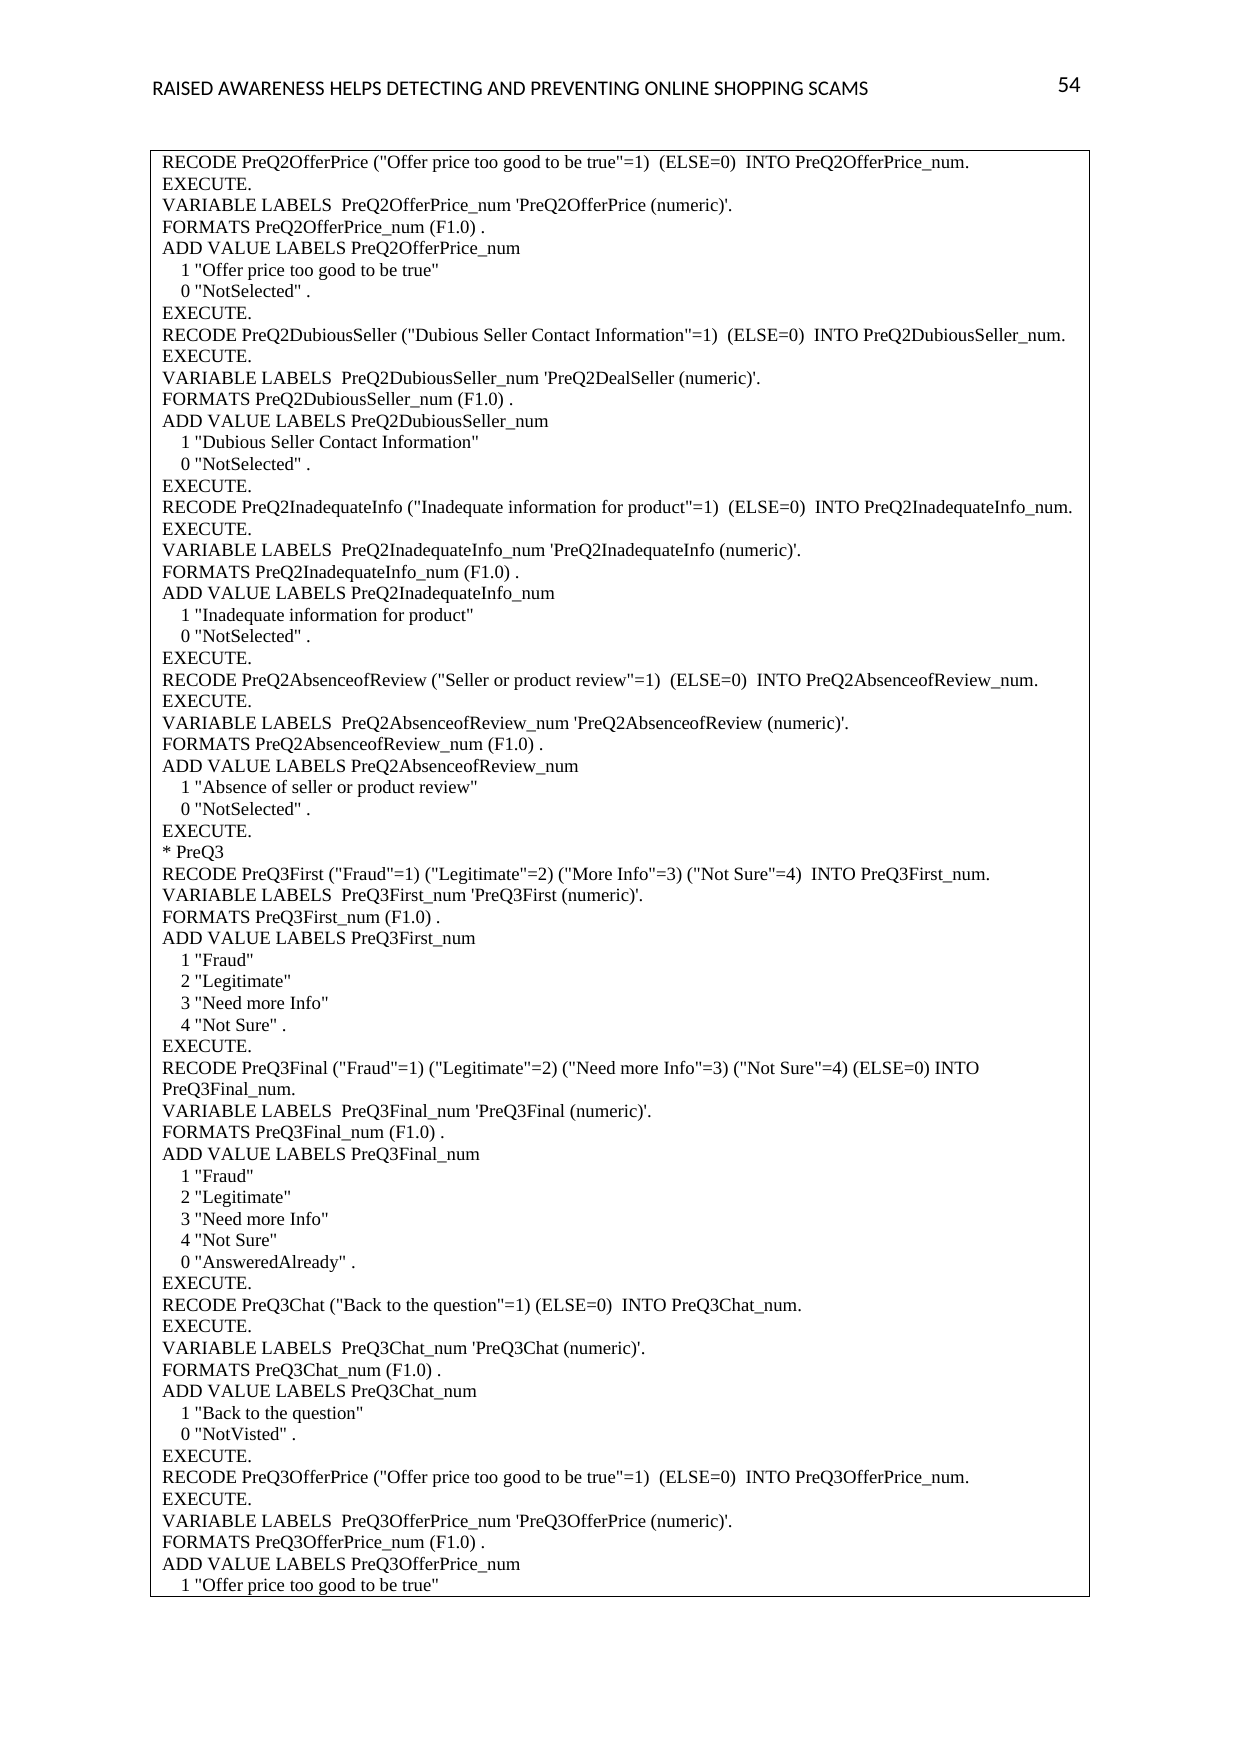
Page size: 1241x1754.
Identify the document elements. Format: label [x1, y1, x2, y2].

table_header [151, 151, 1089, 1596]
